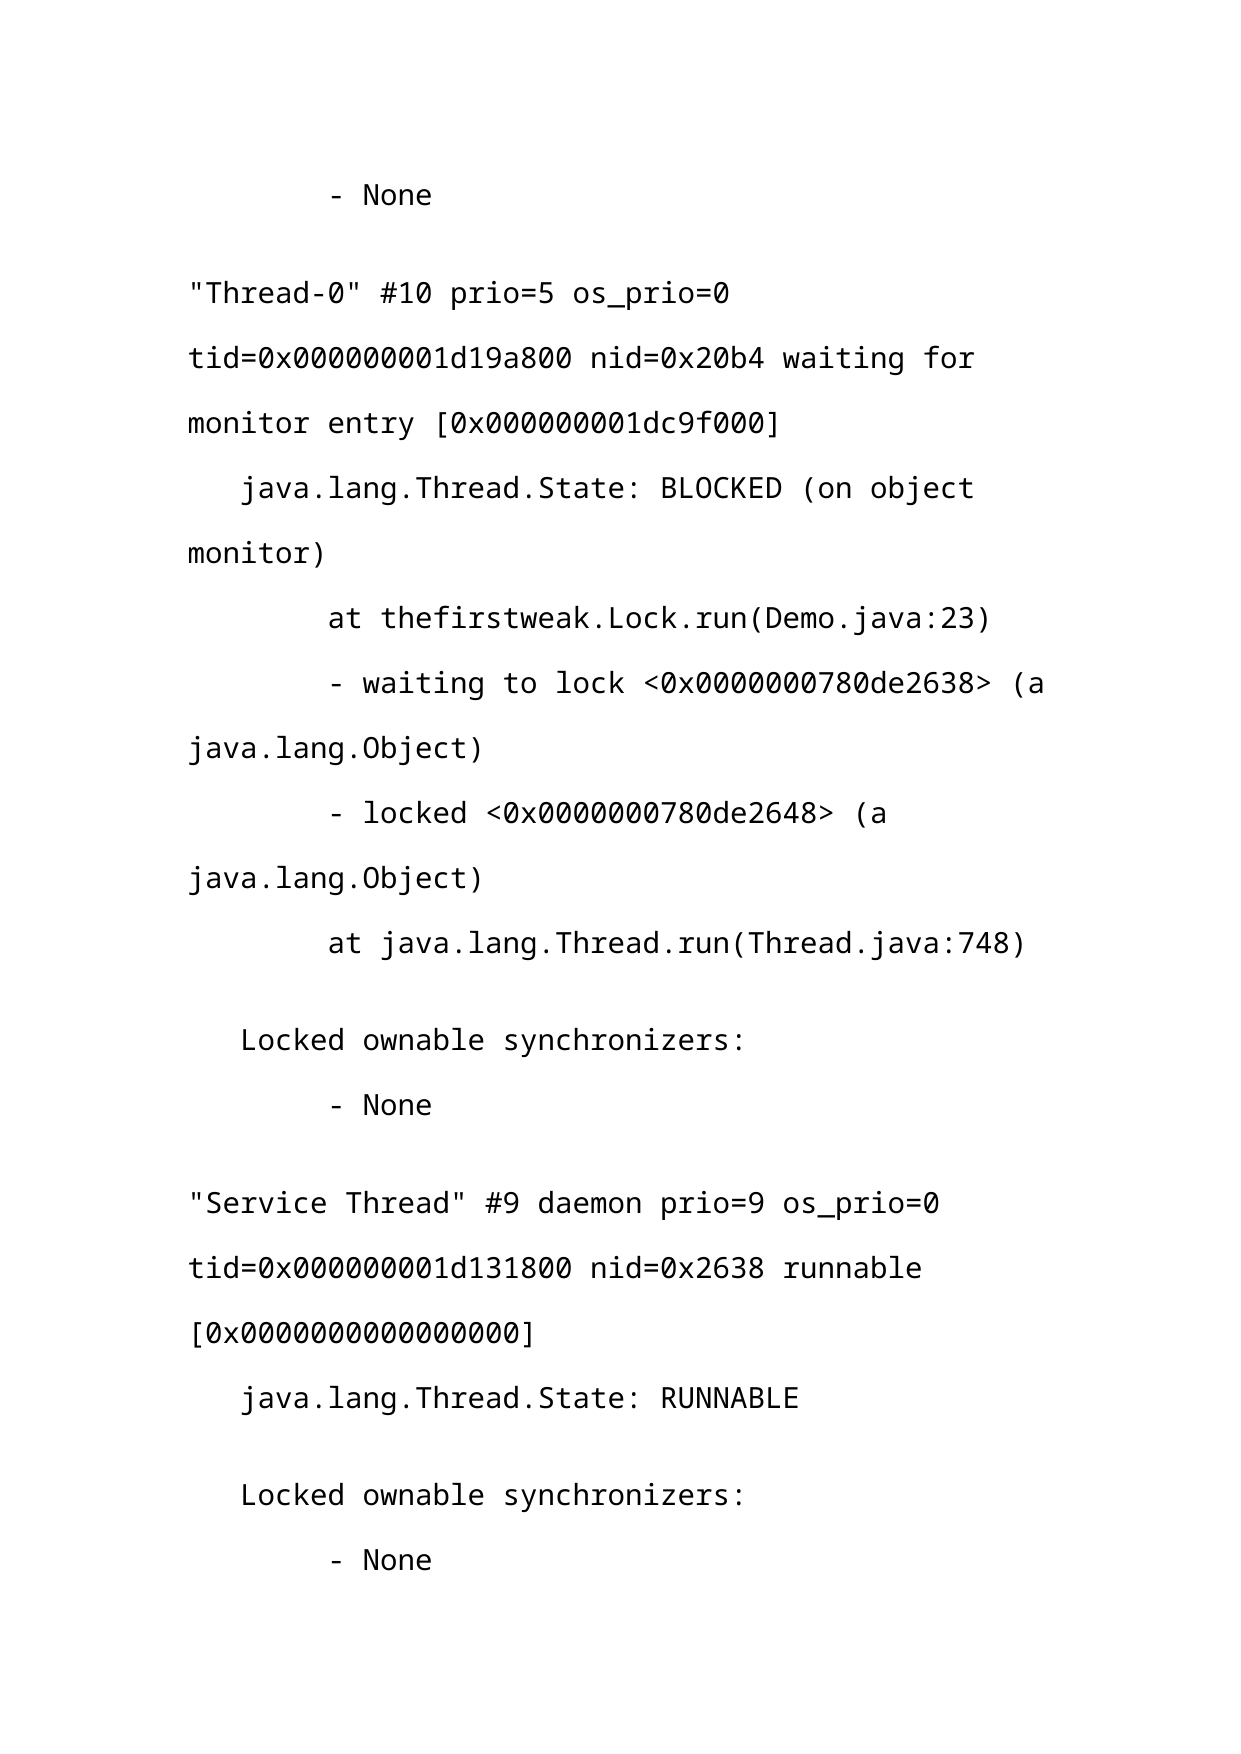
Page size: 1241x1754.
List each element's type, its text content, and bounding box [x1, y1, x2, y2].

text "Service Thread" #9 daemon prio=9 os_prio=0 tid=0x000000001d131800 nid=0x2638 runnable [0x0000000000000000] [187, 1169, 1053, 1364]
text "Thread-0" #10 prio=5 os_prio=0 tid=0x000000001d19a800 nid=0x20b4 waiting for monitor entry [0x000000001dc9f000] [187, 259, 1053, 454]
text - None [187, 1527, 1053, 1592]
text Locked ownable synchronizers: [187, 1007, 1053, 1072]
text at thefirstweak.Lock.run(Demo.java:23) [187, 584, 1053, 649]
text - waiting to lock <0x0000000780de2638> (a java.lang.Object) [187, 649, 1053, 779]
text at java.lang.Thread.run(Thread.java:748) [187, 909, 1053, 974]
text - None [187, 162, 1053, 227]
text - locked <0x0000000780de2648> (a java.lang.Object) [187, 779, 1053, 909]
text java.lang.Thread.State: RUNNABLE [187, 1364, 1053, 1429]
text Locked ownable synchronizers: [187, 1462, 1053, 1527]
text java.lang.Thread.State: BLOCKED (on object monitor) [187, 454, 1053, 584]
text - None [187, 1072, 1053, 1137]
